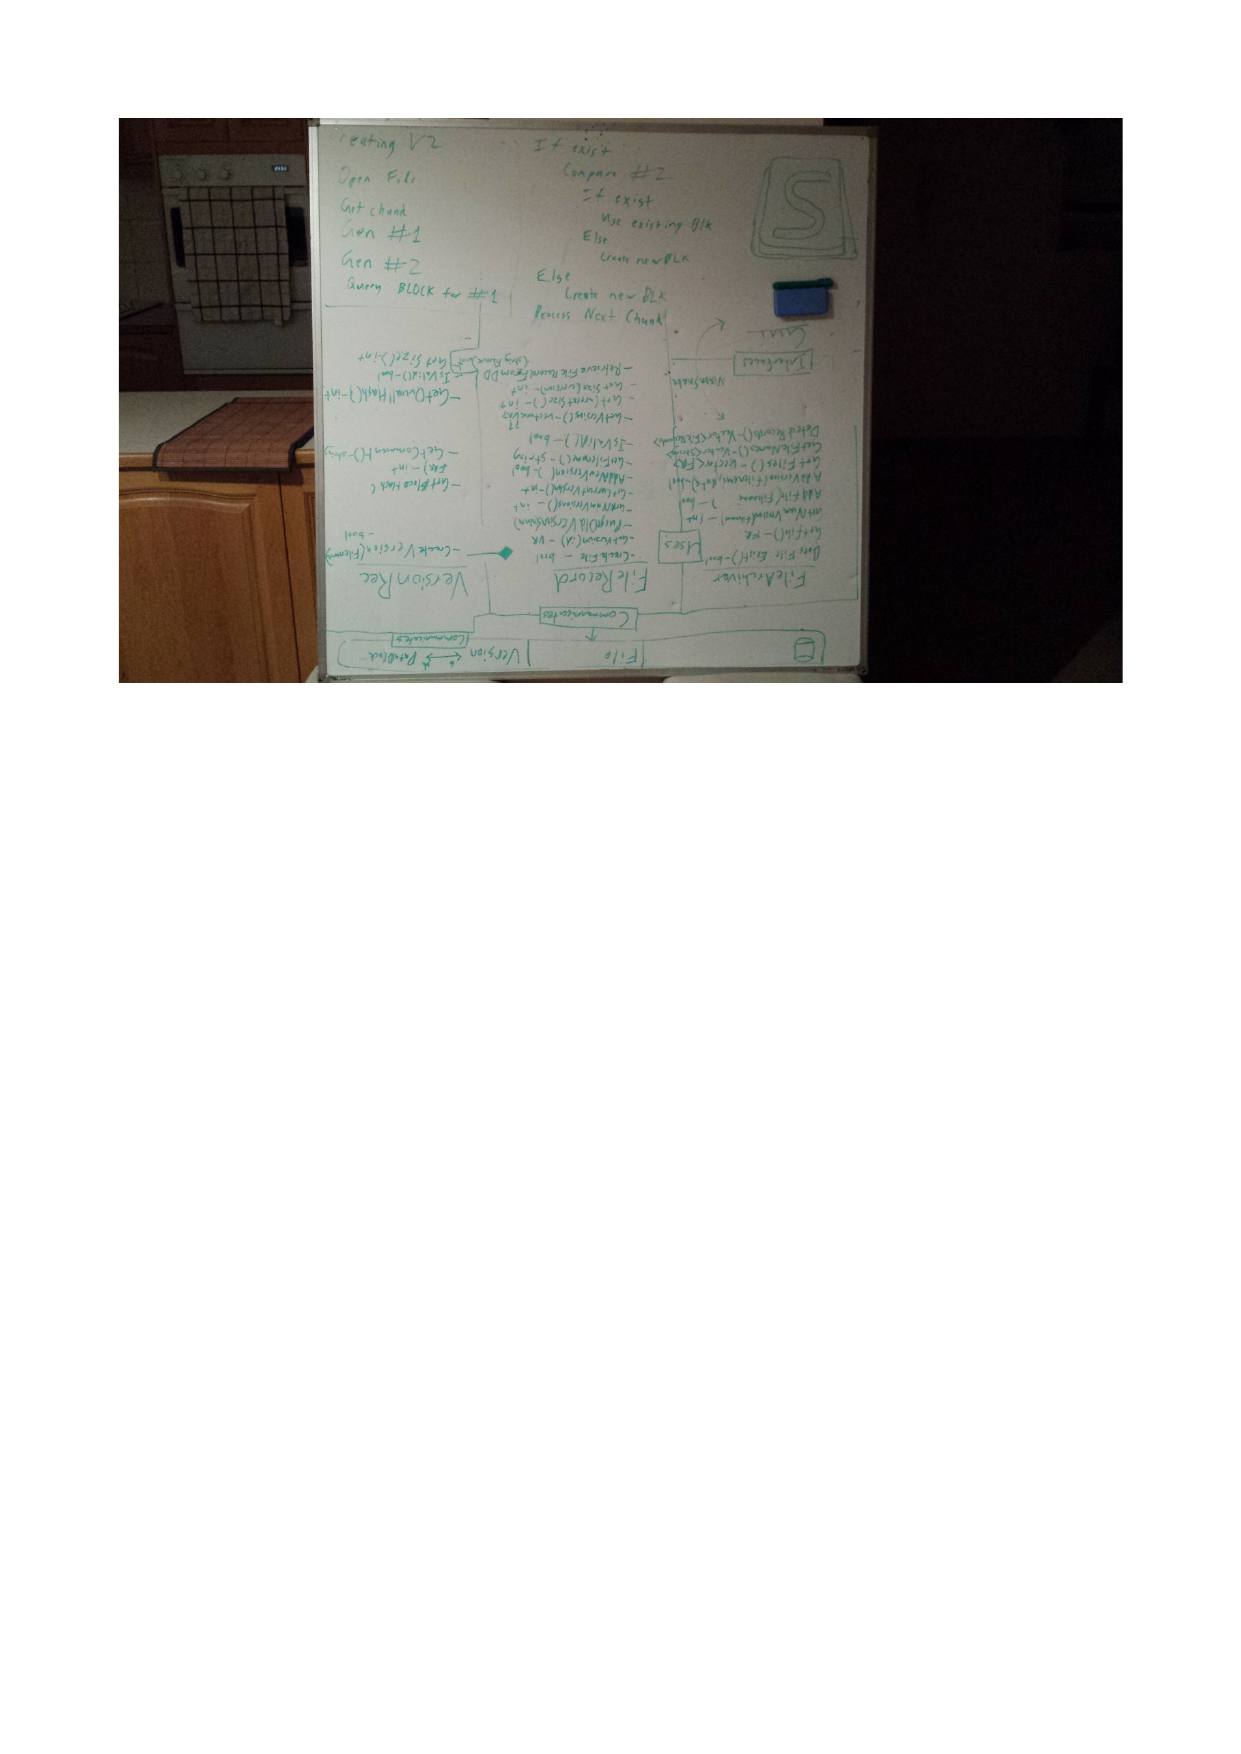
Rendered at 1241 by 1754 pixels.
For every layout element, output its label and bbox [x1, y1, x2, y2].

picture [118, 118, 1123, 683]
